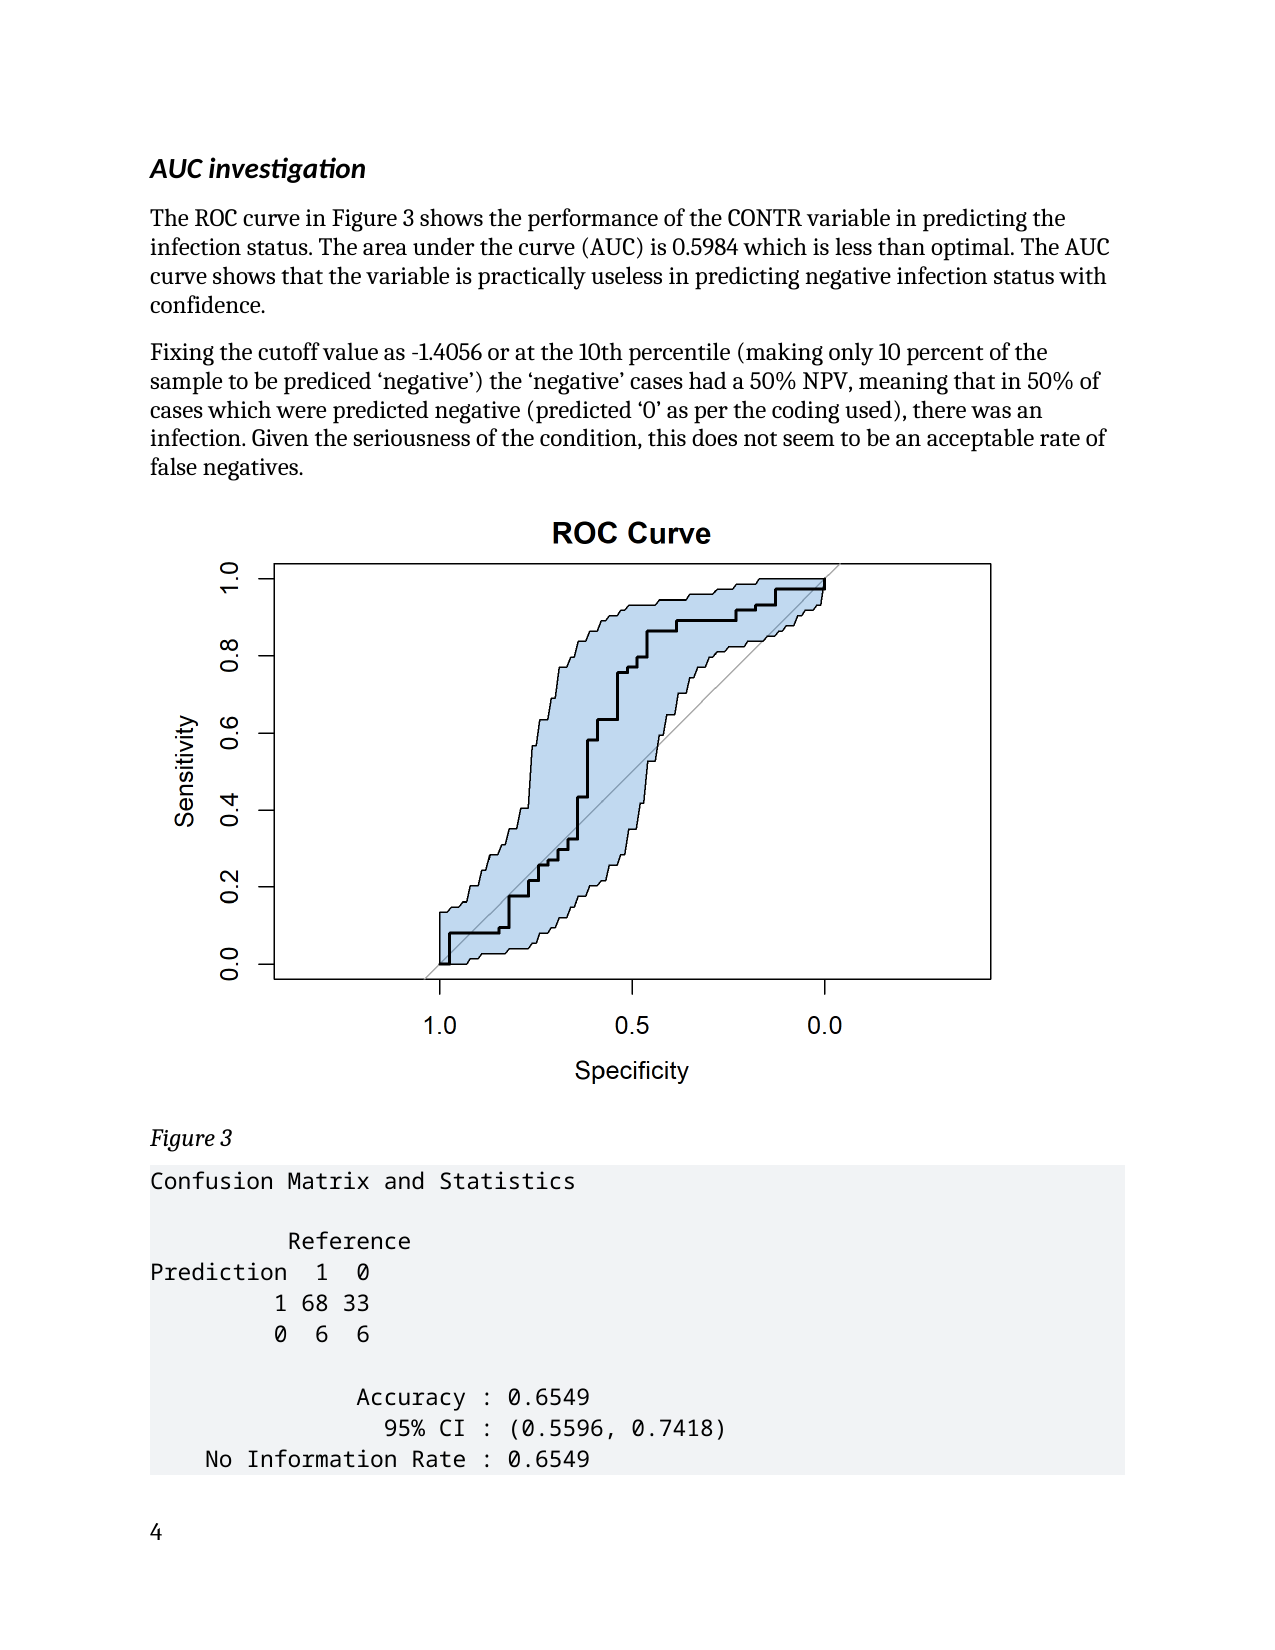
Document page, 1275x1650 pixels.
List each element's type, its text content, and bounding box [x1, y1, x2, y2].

text The ROC curve in Figure 3 shows the performance of the CONTR variable in predicting the infection status. The area under the curve (AUC) is 0.5984 which is less than optimal. The AUC curve shows that the variable is practically useless in predicting negative infection status with confidence. [150, 204, 1125, 319]
text Figure 3 [150, 1123, 1125, 1152]
picture [150, 500, 1053, 1103]
subtitle AUC investigation [150, 150, 1125, 186]
text Fixing the cutoff value as -1.4056 or at the 10th percentile (making only 10 percent of the sample to be prediced ‘negative’) the ‘negative’ cases had a 50% NPV, meaning that in 50% of cases which were predicted negative (predicted ‘0’ as per the coding used), there was an infection. Given the seriousness of the condition, this does not seem to be an acceptable rate of false negatives. [150, 338, 1125, 482]
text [150, 1165, 1125, 1475]
